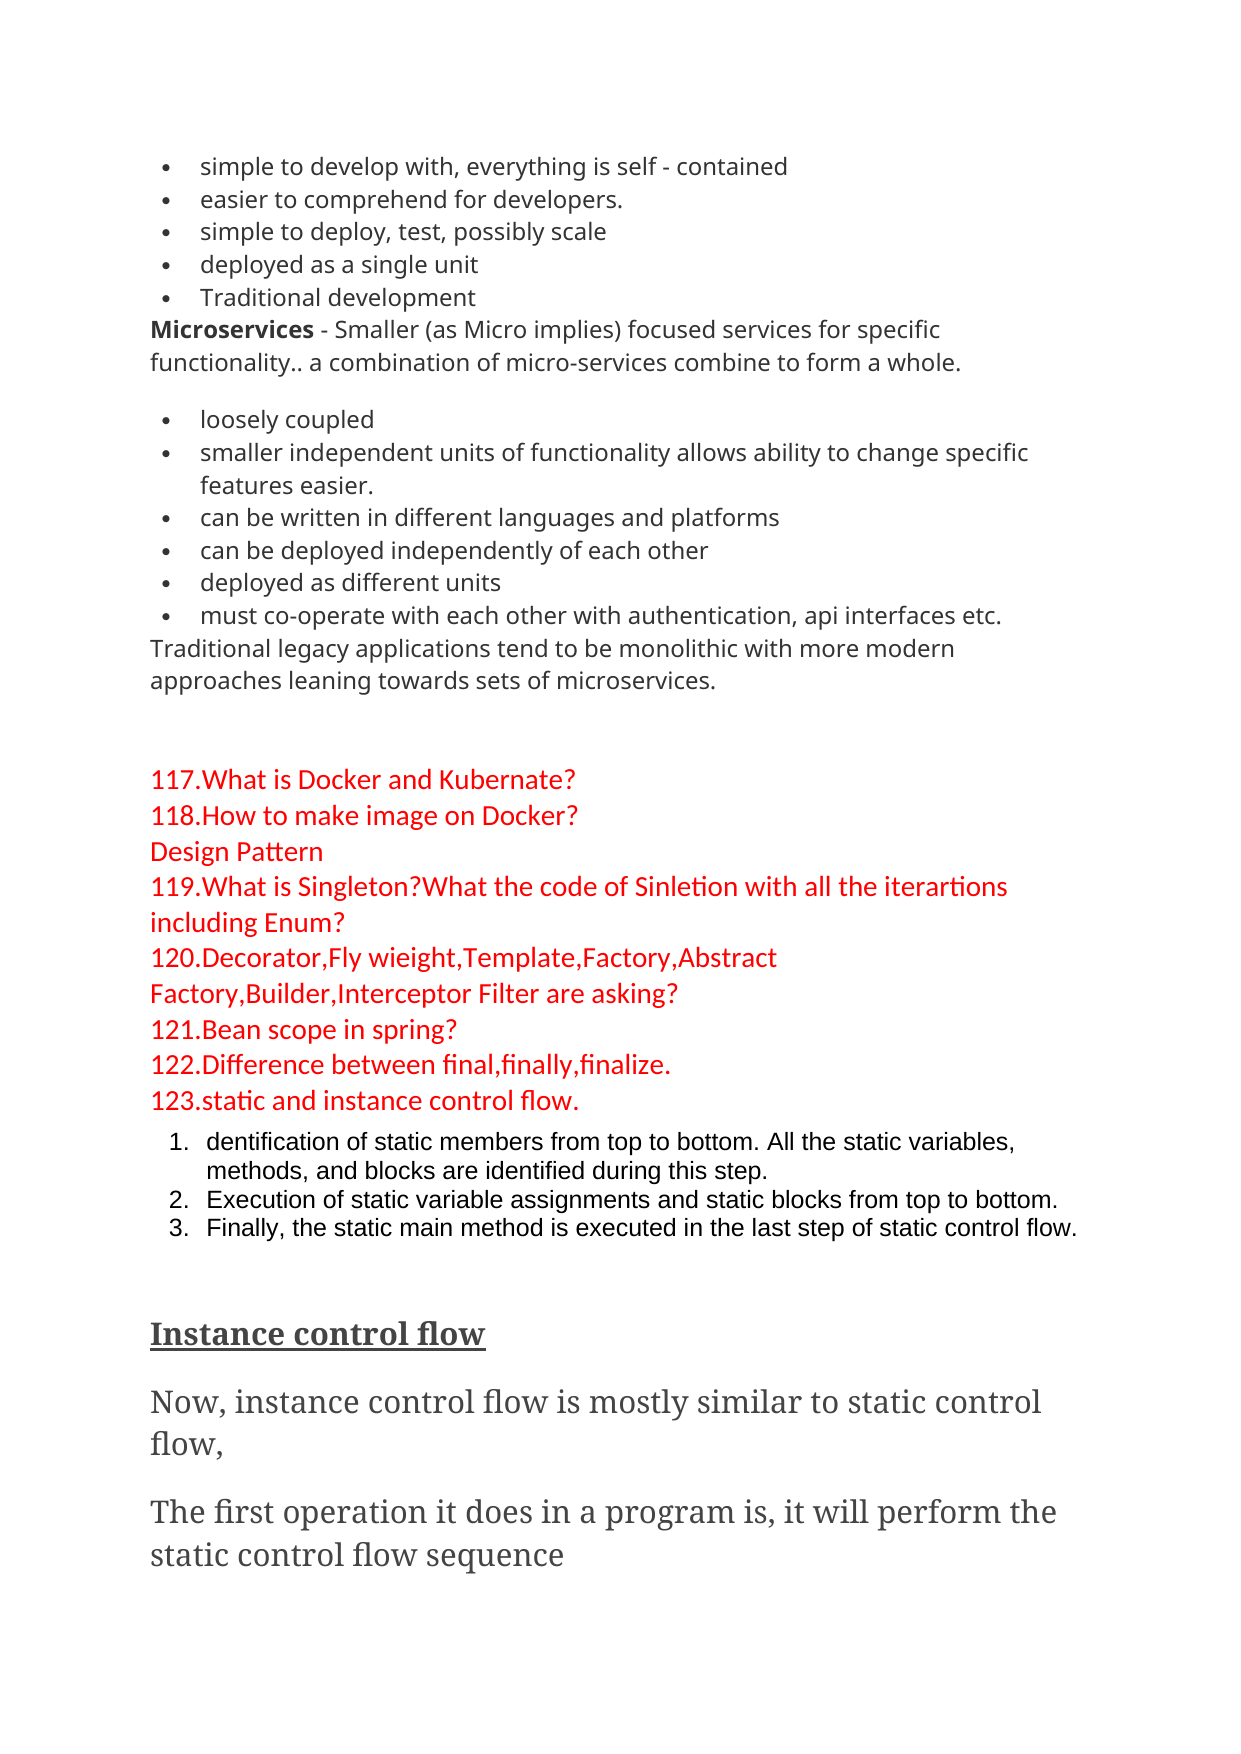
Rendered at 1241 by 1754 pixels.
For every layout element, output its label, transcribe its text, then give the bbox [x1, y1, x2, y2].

list Execution of static variable assignments and static blocks from top to bottom. [169, 1184, 1090, 1213]
list loosely coupled [162, 403, 1040, 436]
list dentification of static members from top to bottom. All the static variables, methods, and blocks are identified during this step. [169, 1127, 1090, 1184]
list deployed as a single unit [162, 248, 1040, 280]
text Instance control flow [150, 1312, 1090, 1355]
list easier to comprehend for developers. [162, 183, 1040, 215]
text 117.What is Docker and Kubernate? 118.How to make image on Docker? Design Pattern 119.What is Singleton?What the code of Sinletion with all the iterartions including Enum? 120.Decorator,Fly wieight,Template,Factory,Abstract Factory,Builder,Interceptor Filter are asking? 121.Bean scope in spring? 122.Difference between final,finally,finalize. 123.static and instance control flow. [150, 726, 1090, 1118]
list can be deployed independently of each other [162, 534, 1040, 566]
text Traditional legacy applications tend to be monolithic with more modern approaches leaning towards sets of microservices. [150, 631, 1090, 697]
list simple to develop with, everything is self - contained [162, 150, 1040, 183]
list deployed as different units [162, 566, 1040, 599]
list Finally, the static main method is executed in the last step of static control flow. [169, 1213, 1090, 1242]
list simple to deploy, test, possibly scale [162, 215, 1040, 248]
list smaller independent units of functionality allows ability to change specific features easier. [162, 436, 1040, 501]
text Now, instance control flow is mostly similar to static control flow, [150, 1380, 1090, 1465]
text The first operation it does in a program is, it will perform the static control flow sequence [150, 1490, 1090, 1575]
text Microservices - Smaller (as Micro implies) focused services for specific functionality.. a combination of micro-services combine to form a whole. [150, 313, 1090, 378]
list Traditional development [162, 280, 1040, 313]
list can be written in different languages and platforms [162, 501, 1040, 534]
list must co-operate with each other with authentication, api interfaces etc. [162, 599, 1040, 631]
